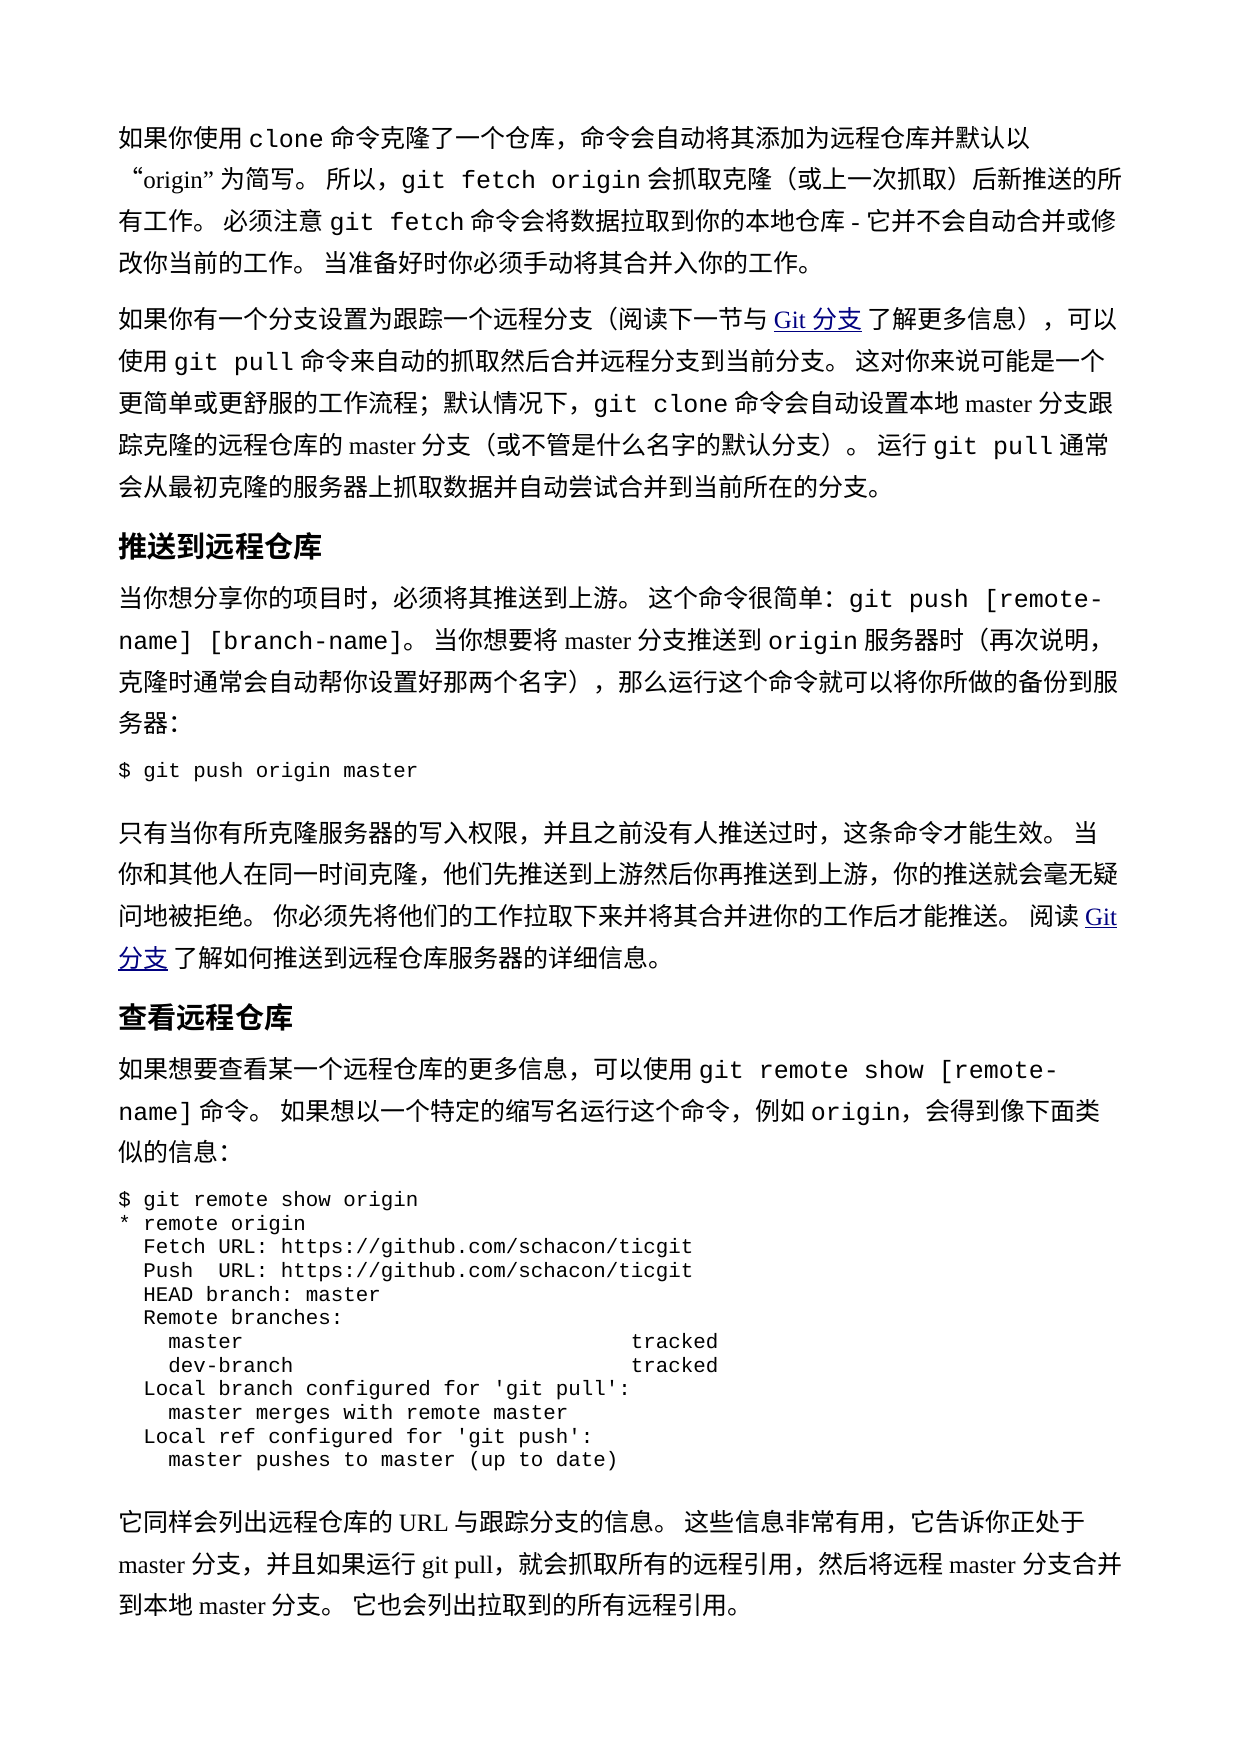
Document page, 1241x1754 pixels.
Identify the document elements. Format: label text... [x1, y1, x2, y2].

text 它同样会列出远程仓库的 URL 与跟踪分支的信息。 这些信息非常有用，它告诉你正处于 master 分支，并且如果运行 git pull，就会抓取所有的远程引用，然后将远程 master 分支合并到本地 master 分支。 它也会列出拉取到的所有远程引用。 [118, 1502, 1122, 1622]
text Remote branches: [118, 1307, 1122, 1331]
text master pushes to master (up to date) [118, 1449, 1122, 1473]
text HEAD branch: master [118, 1284, 1122, 1307]
text master tracked [118, 1331, 1122, 1355]
subtitle 查看远程仓库 [118, 994, 1122, 1037]
text Local branch configured for 'git pull': [118, 1378, 1122, 1402]
text 如果你使用 clone 命令克隆了一个仓库，命令会自动将其添加为远程仓库并默认以 “origin” 为简写。 所以，git fetch origin 会抓取克隆（或上一次抓取）后新推送的所有工作。 必须注意 git fetch 命令会将数据拉取到你的本地仓库 - 它并不会自动合并或修改你当前的工作。 当准备好时你必须手动将其合并入你的工作。 [118, 118, 1122, 280]
text Push URL: https://github.com/schacon/ticgit [118, 1260, 1122, 1284]
text master merges with remote master [118, 1402, 1122, 1426]
text 如果你有一个分支设置为跟踪一个远程分支（阅读下一节与 Git 分支 了解更多信息），可以使用 git pull 命令来自动的抓取然后合并远程分支到当前分支。 这对你来说可能是一个更简单或更舒服的工作流程；默认情况下，git clone 命令会自动设置本地 master 分支跟踪克隆的远程仓库的 master 分支（或不管是什么名字的默认分支）。 运行 git pull 通常会从最初克隆的服务器上抓取数据并自动尝试合并到当前所在的分支。 [118, 300, 1122, 503]
text $ git push origin master [118, 760, 1122, 784]
text * remote origin [118, 1213, 1122, 1236]
text Fetch URL: https://github.com/schacon/ticgit [118, 1236, 1122, 1260]
text $ git remote show origin [118, 1189, 1122, 1213]
text Local ref configured for 'git push': [118, 1426, 1122, 1449]
subtitle 推送到远程仓库 [118, 523, 1122, 566]
text 如果想要查看某一个远程仓库的更多信息，可以使用 git remote show [remote-name] 命令。 如果想以一个特定的缩写名运行这个命令，例如 origin，会得到像下面类似的信息： [118, 1049, 1122, 1169]
text dev-branch tracked [118, 1355, 1122, 1378]
text 只有当你有所克隆服务器的写入权限，并且之前没有人推送过时，这条命令才能生效。 当你和其他人在同一时间克隆，他们先推送到上游然后你再推送到上游，你的推送就会毫无疑问地被拒绝。 你必须先将他们的工作拉取下来并将其合并进你的工作后才能推送。 阅读 Git 分支 了解如何推送到远程仓库服务器的详细信息。 [118, 813, 1122, 974]
text 当你想分享你的项目时，必须将其推送到上游。 这个命令很简单：git push [remote-name] [branch-name]。 当你想要将 master 分支推送到 origin 服务器时（再次说明，克隆时通常会自动帮你设置好那两个名字），那么运行这个命令就可以将你所做的备份到服务器： [118, 578, 1122, 740]
